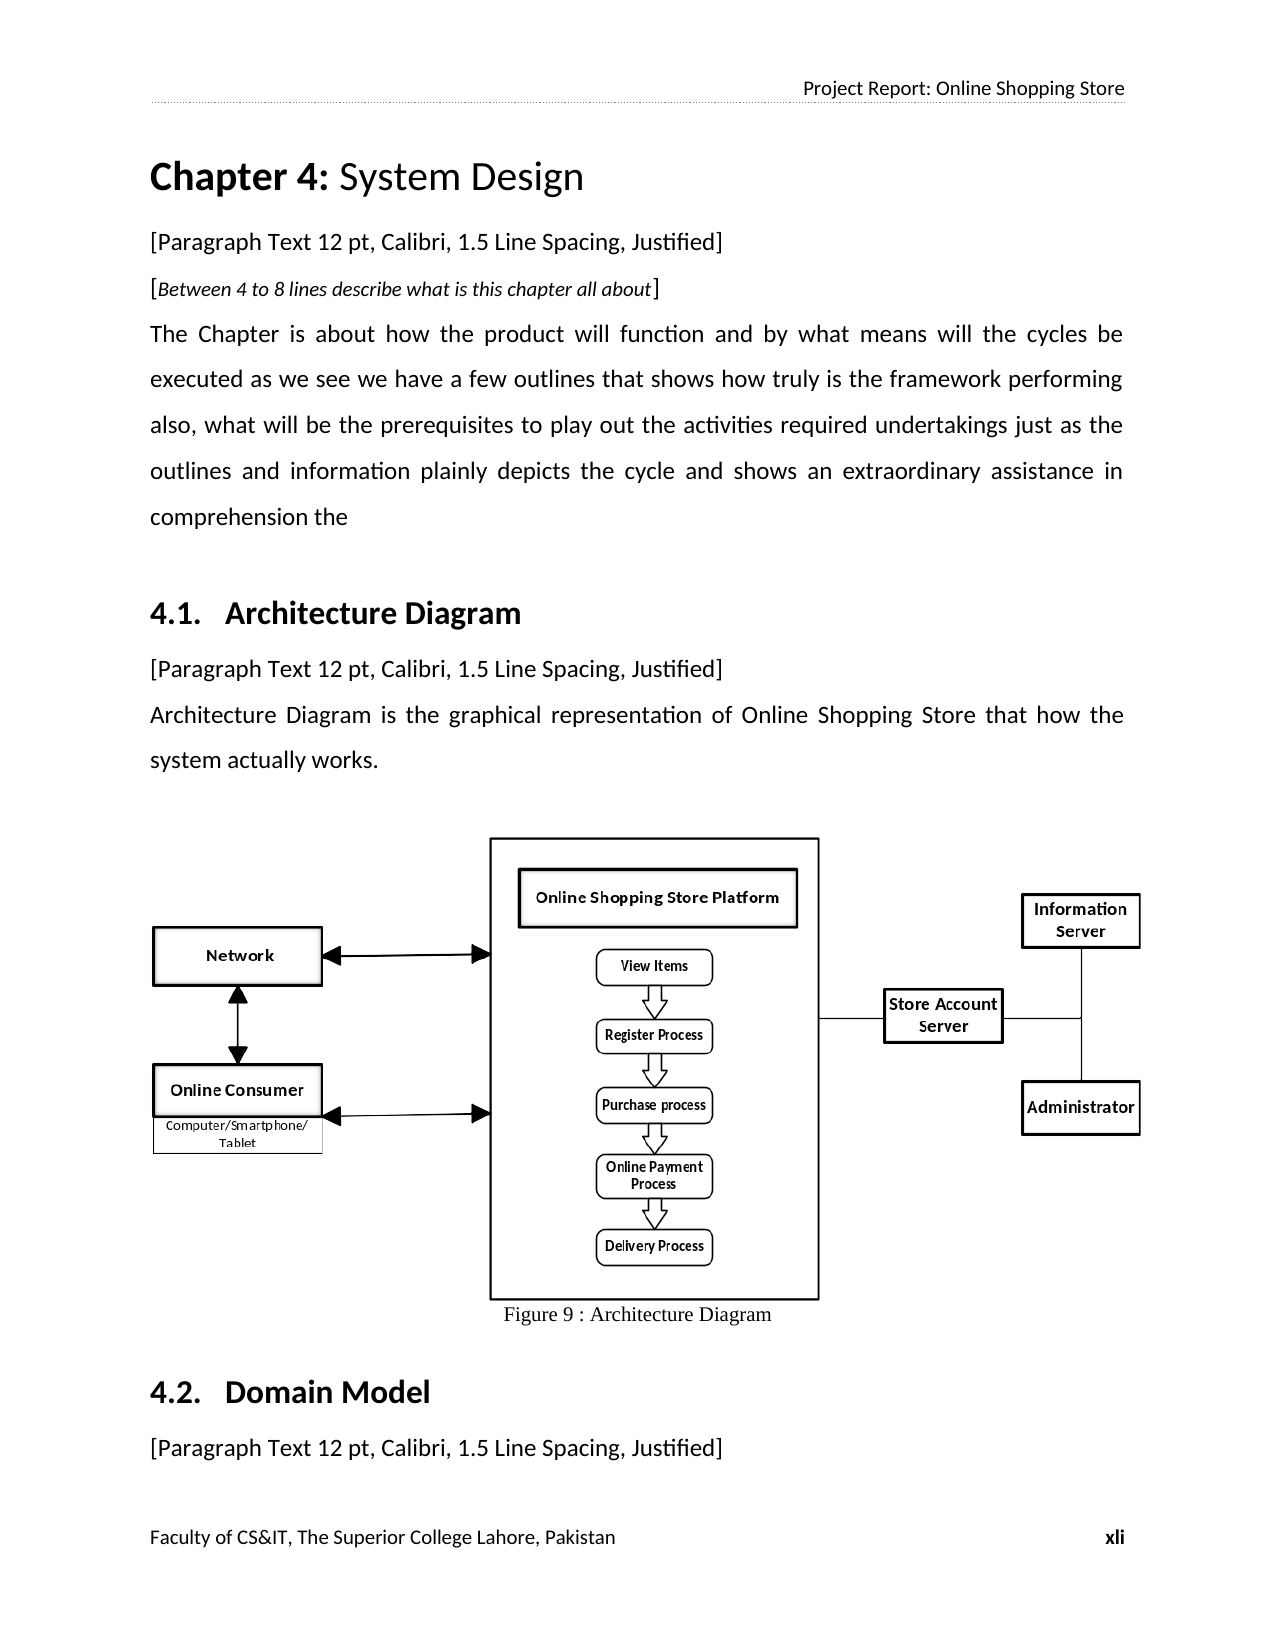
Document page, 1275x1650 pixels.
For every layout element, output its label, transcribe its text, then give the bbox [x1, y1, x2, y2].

text [Between 4 to 8 lines describe what is this chapter all about] [150, 272, 1125, 302]
text [Paragraph Text 12 pt, Calibri, 1.5 Line Spacing, Justified] [150, 1432, 1125, 1463]
text The Chapter is about how the product will function and by what means will the cycles be executed as we see we have a few outlines that shows how truly is the framework performing also, what will be the prerequisites to play out the activities required undertakings just as the outlines and information plainly depicts the cycle and shows an extraordinary assistance in comprehension the [150, 318, 1125, 531]
text Figure 9 : Architecture Diagram [150, 1302, 1125, 1326]
text [Paragraph Text 12 pt, Calibri, 1.5 Line Spacing, Justified] [150, 653, 1125, 684]
subtitle Domain Model [150, 1371, 1125, 1412]
text Chapter 4: System Design [150, 150, 1125, 201]
subtitle Architecture Diagram [150, 592, 1125, 633]
text [Paragraph Text 12 pt, Calibri, 1.5 Line Spacing, Justified] [150, 226, 1125, 257]
text Architecture Diagram is the graphical representation of Online Shopping Store that how the system actually works. [150, 699, 1125, 775]
